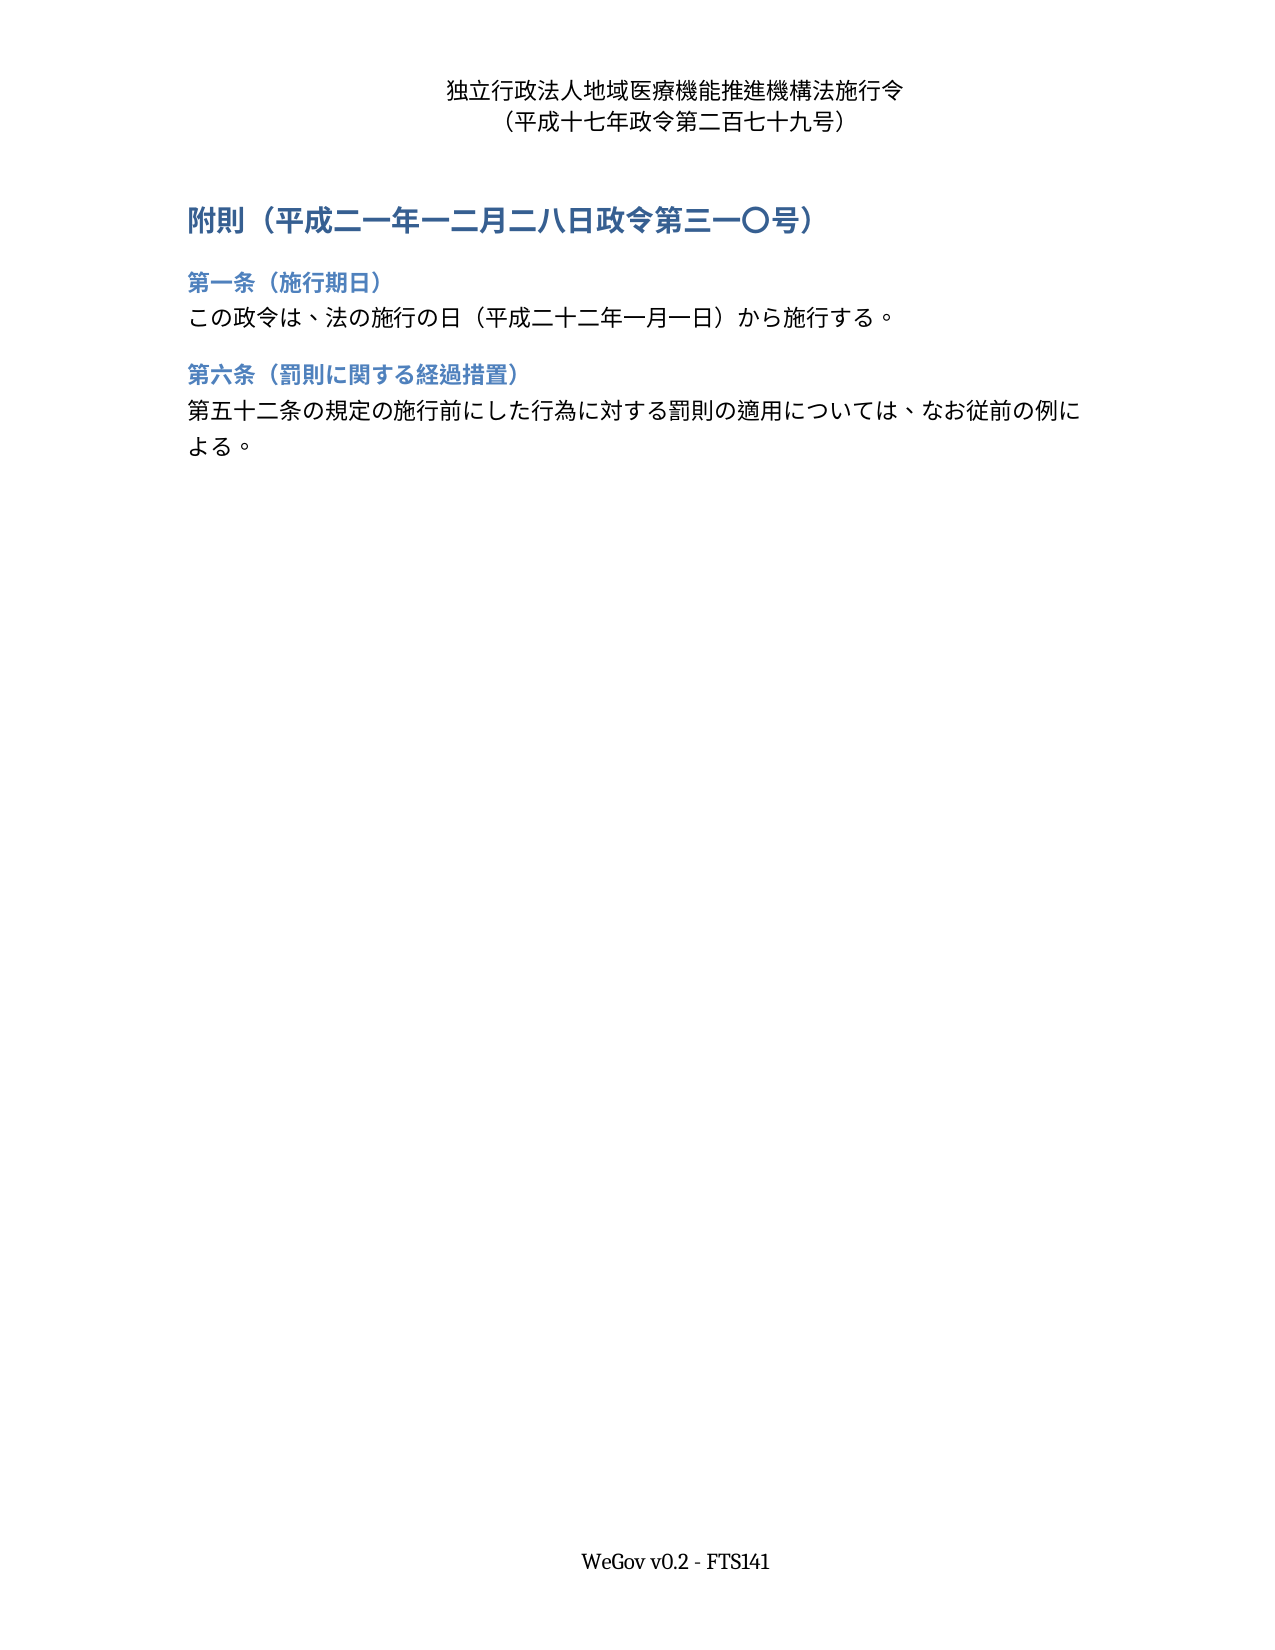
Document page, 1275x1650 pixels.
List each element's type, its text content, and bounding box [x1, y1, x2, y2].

subtitle 第六条（罰則に関する経過措置） [187, 359, 1087, 390]
subtitle 第一条（施行期日） [187, 266, 1087, 298]
text 第五十二条の規定の施行前にした行為に対する罰則の適用については、なお従前の例による。 [187, 395, 1087, 462]
subtitle 附則（平成二一年一二月二八日政令第三一〇号） [187, 200, 1087, 240]
text この政令は、法の施行の日（平成二十二年一月一日）から施行する。 [187, 302, 1087, 334]
